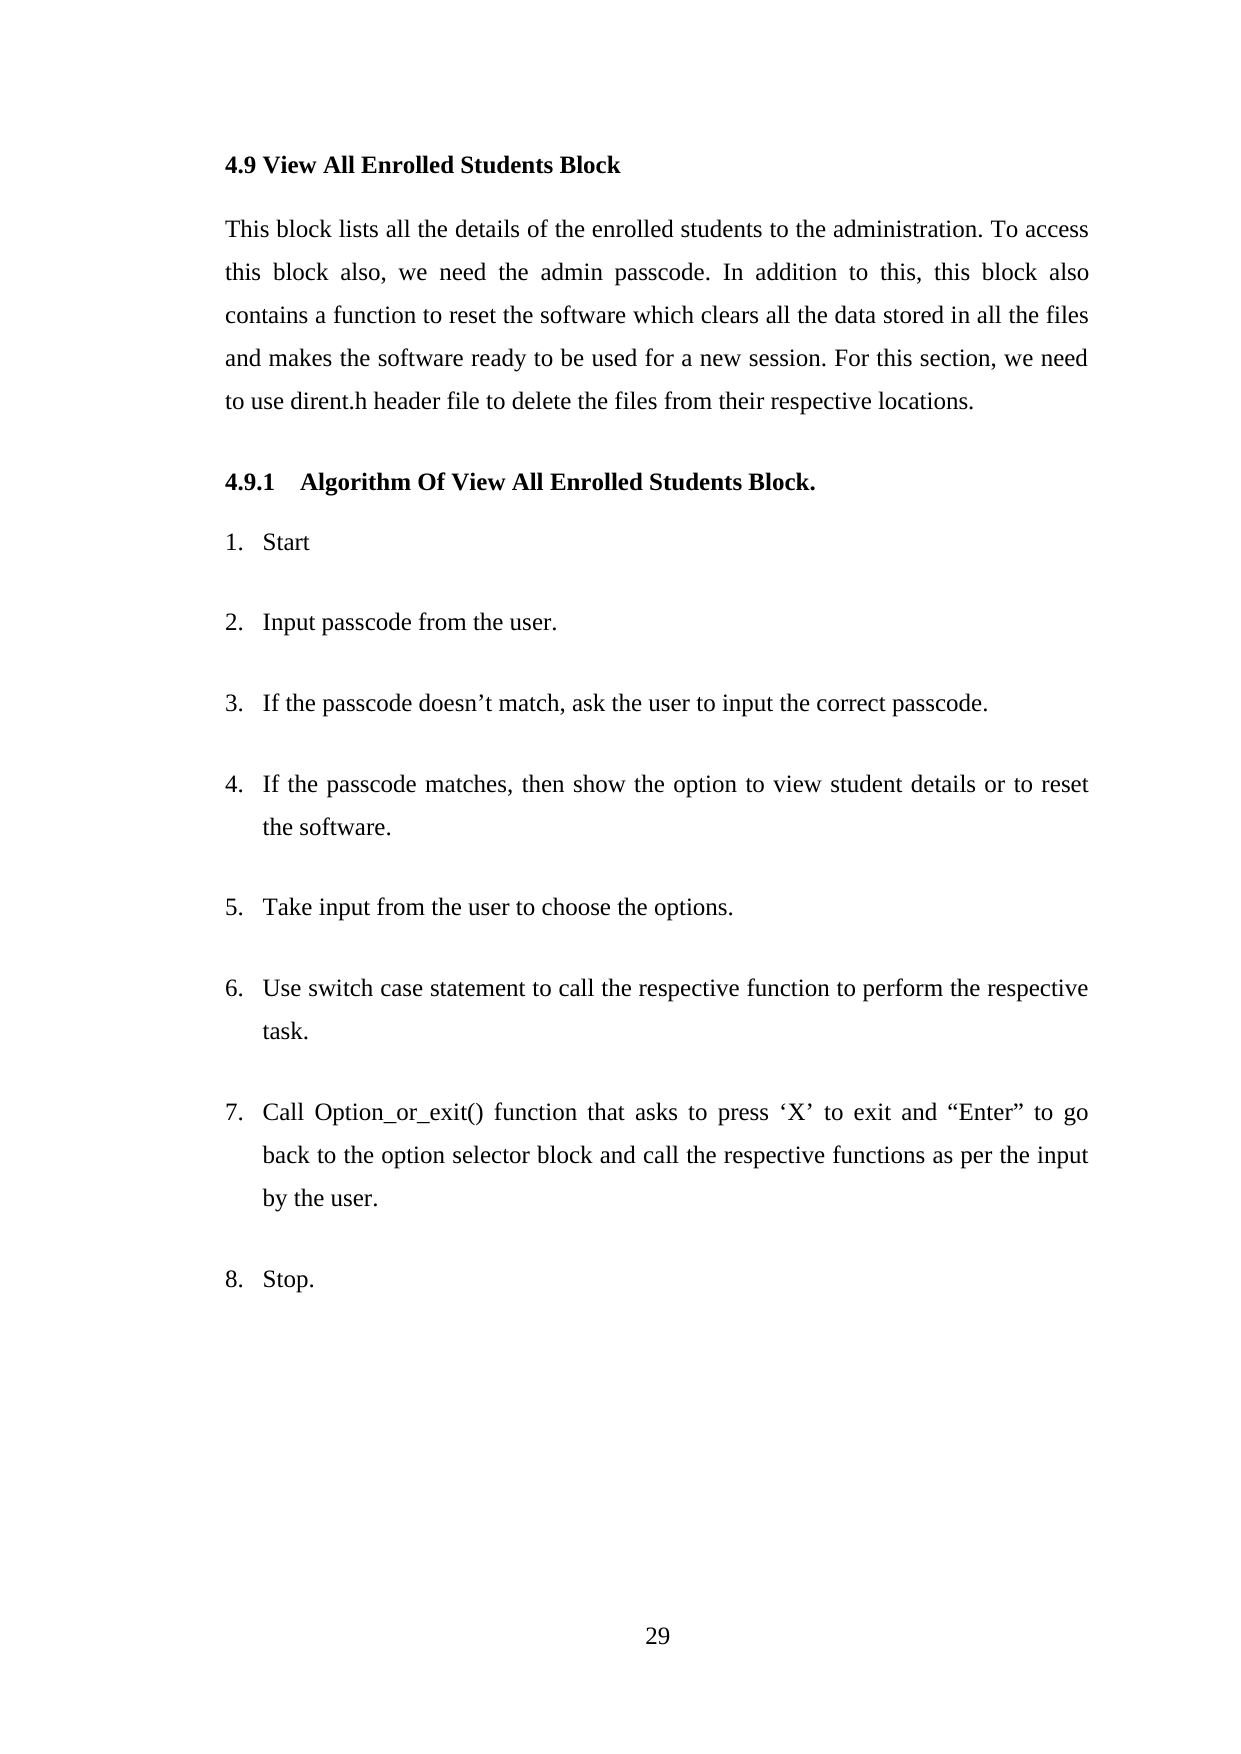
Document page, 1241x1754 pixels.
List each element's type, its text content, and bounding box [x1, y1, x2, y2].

list Use switch case statement to call the respective function to perform the respective task. [225, 973, 1090, 1045]
text This block lists all the details of the enrolled students to the administration. To access this block also, we need the admin passcode. In addition to this, this block also contains a function to reset the software which clears all the data stored in all the files and makes the software ready to be used for a new session. For this section, we need to use dirent.h header file to delete the files from their respective locations. [225, 214, 1090, 415]
list Input passcode from the user. [225, 607, 1090, 636]
list If the passcode matches, then show the option to view student details or to reset the software. [225, 769, 1090, 841]
list If the passcode doesn’t match, ask the user to input the correct passcode. [225, 688, 1090, 717]
list Call Option_or_exit() function that asks to press ‘X’ to exit and “Enter” to go back to the option selector block and call the respective functions as per the input by the user. [225, 1097, 1090, 1212]
list Start [225, 527, 1090, 556]
list Take input from the user to choose the options. [225, 892, 1090, 921]
subtitle Algorithm Of View All Enrolled Students Block. [225, 467, 1090, 496]
subtitle View All Enrolled Students Block [225, 150, 1090, 179]
list Stop. [225, 1264, 1090, 1292]
